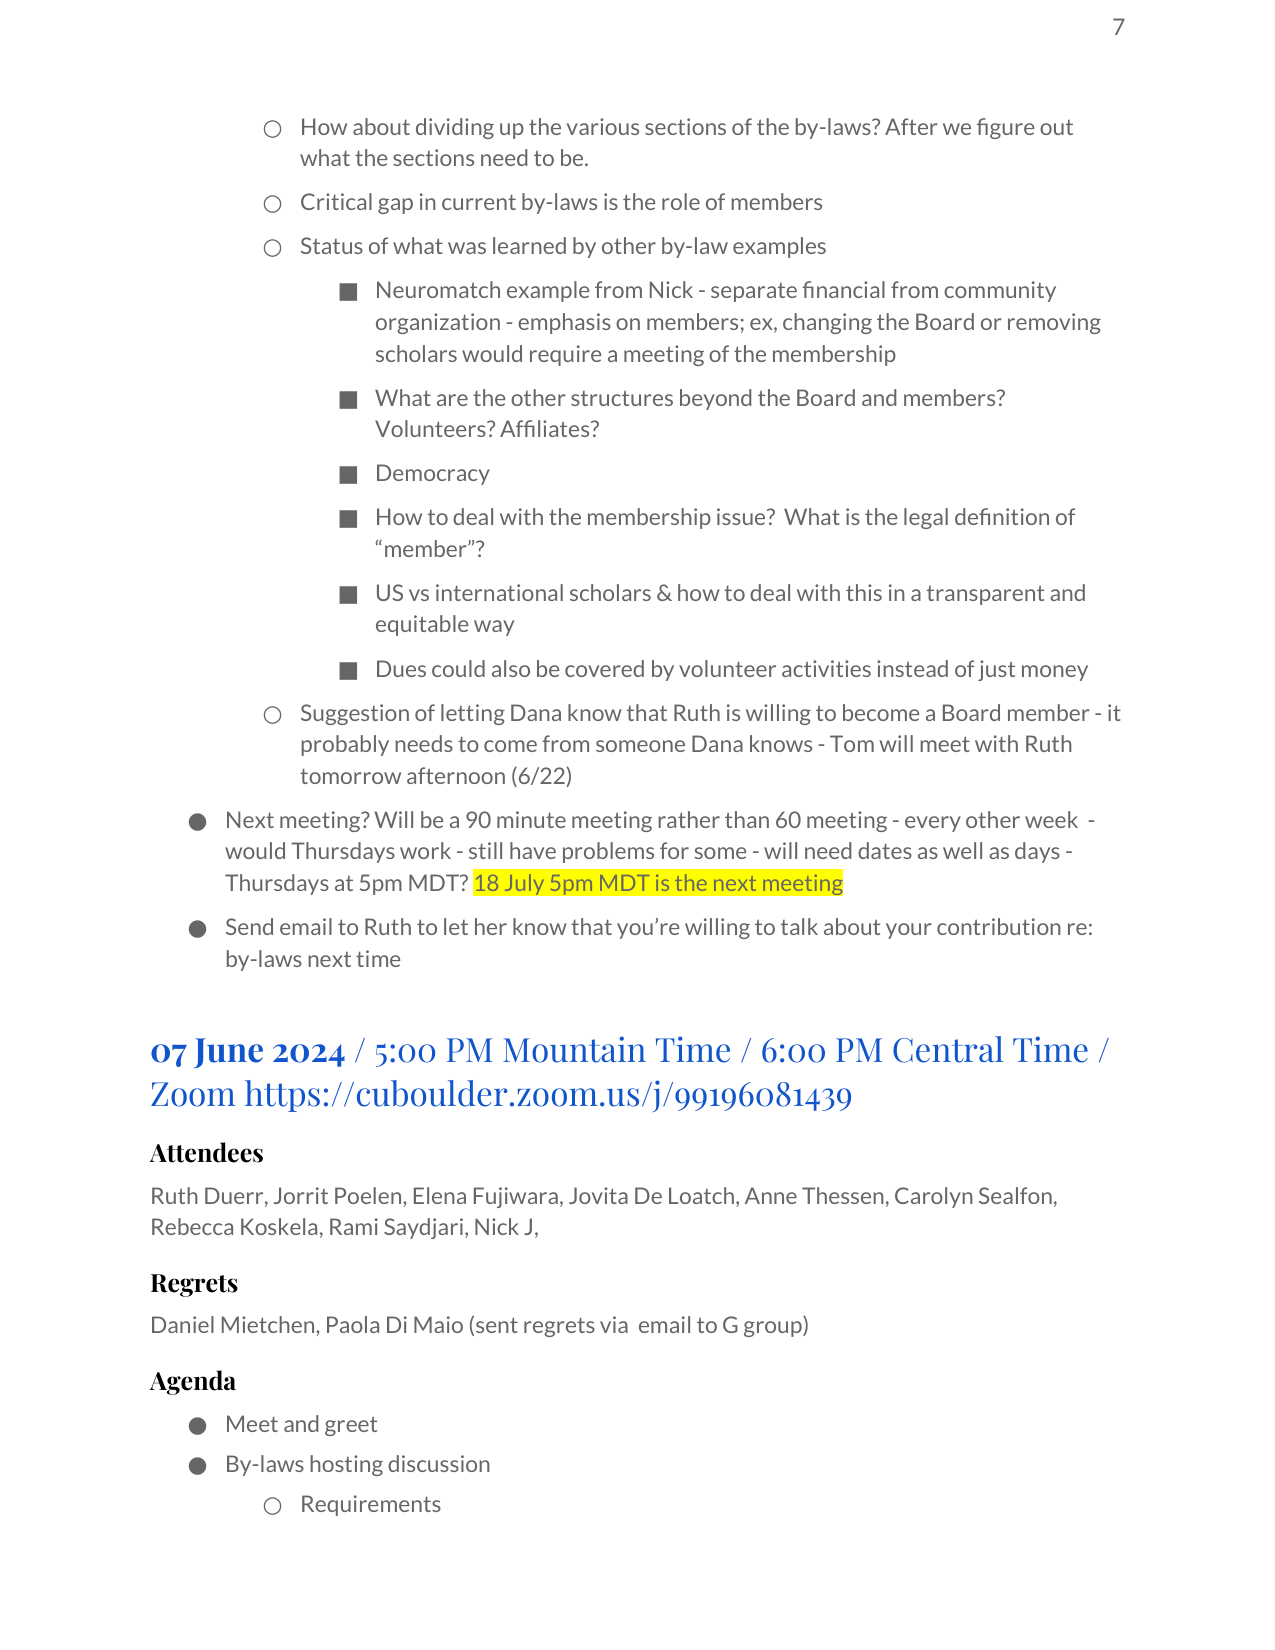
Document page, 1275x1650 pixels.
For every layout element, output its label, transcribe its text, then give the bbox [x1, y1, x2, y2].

list Democracy [337, 459, 1128, 487]
list US vs international scholars & how to deal with this in a transparent and equitable way [337, 579, 1128, 638]
subtitle 07 June 2024 / 5:00 PM Mountain Time / 6:00 PM Central Time / Zoom https://cuboulder.zoom.us/j/99196081439 [150, 1026, 1128, 1115]
list Status of what was learned by other by-law examples [262, 232, 1128, 260]
list Requirements [262, 1489, 1128, 1517]
list Critical gap in current by-laws is the role of members [262, 188, 1128, 216]
list Next meeting? Will be a 90 minute meeting rather than 60 meeting - every other week - would Thursdays work - still have problems for some - will need dates as well as days - Thursdays at 5pm MDT? 18 July 5pm MDT is the next meeting [187, 806, 1128, 896]
list Dues could also be covered by volunteer activities instead of just money [337, 654, 1128, 682]
list Send email to Ruth to let her know that you’re willing to talk about your contribution re: by-laws next time [187, 913, 1128, 972]
list By-laws hosting discussion [187, 1449, 1128, 1477]
list What are the other structures beyond the Board and members? Volunteers? Affiliates? [337, 383, 1128, 442]
list Neuromatch example from Nick - separate financial from community organization - emphasis on members; ex, changing the Board or removing scholars would require a meeting of the membership [337, 276, 1128, 367]
subtitle Regrets [150, 1266, 1128, 1299]
subtitle Attendees [150, 1136, 1128, 1169]
text Daniel Mietchen, Paola Di Maio (sent regrets via email to G group) [150, 1311, 1125, 1339]
list Meet and greet [187, 1409, 1128, 1437]
list How to deal with the membership issue? What is the legal definition of “member”? [337, 503, 1128, 562]
subtitle Agenda [150, 1364, 1128, 1397]
text Ruth Duerr, Jorrit Poelen, Elena Fujiwara, Jovita De Loatch, Anne Thessen, Carolyn Sealfon, Rebecca Koskela, Rami Saydjari, Nick J, [150, 1182, 1125, 1241]
list Suggestion of letting Dana know that Ruth is willing to become a Board member - it probably needs to come from someone Dana knows - Tom will meet with Ruth tomorrow afternoon (6/22) [262, 698, 1128, 789]
list How about dividing up the various sections of the by-laws? After we figure out what the sections need to be. [262, 112, 1128, 172]
